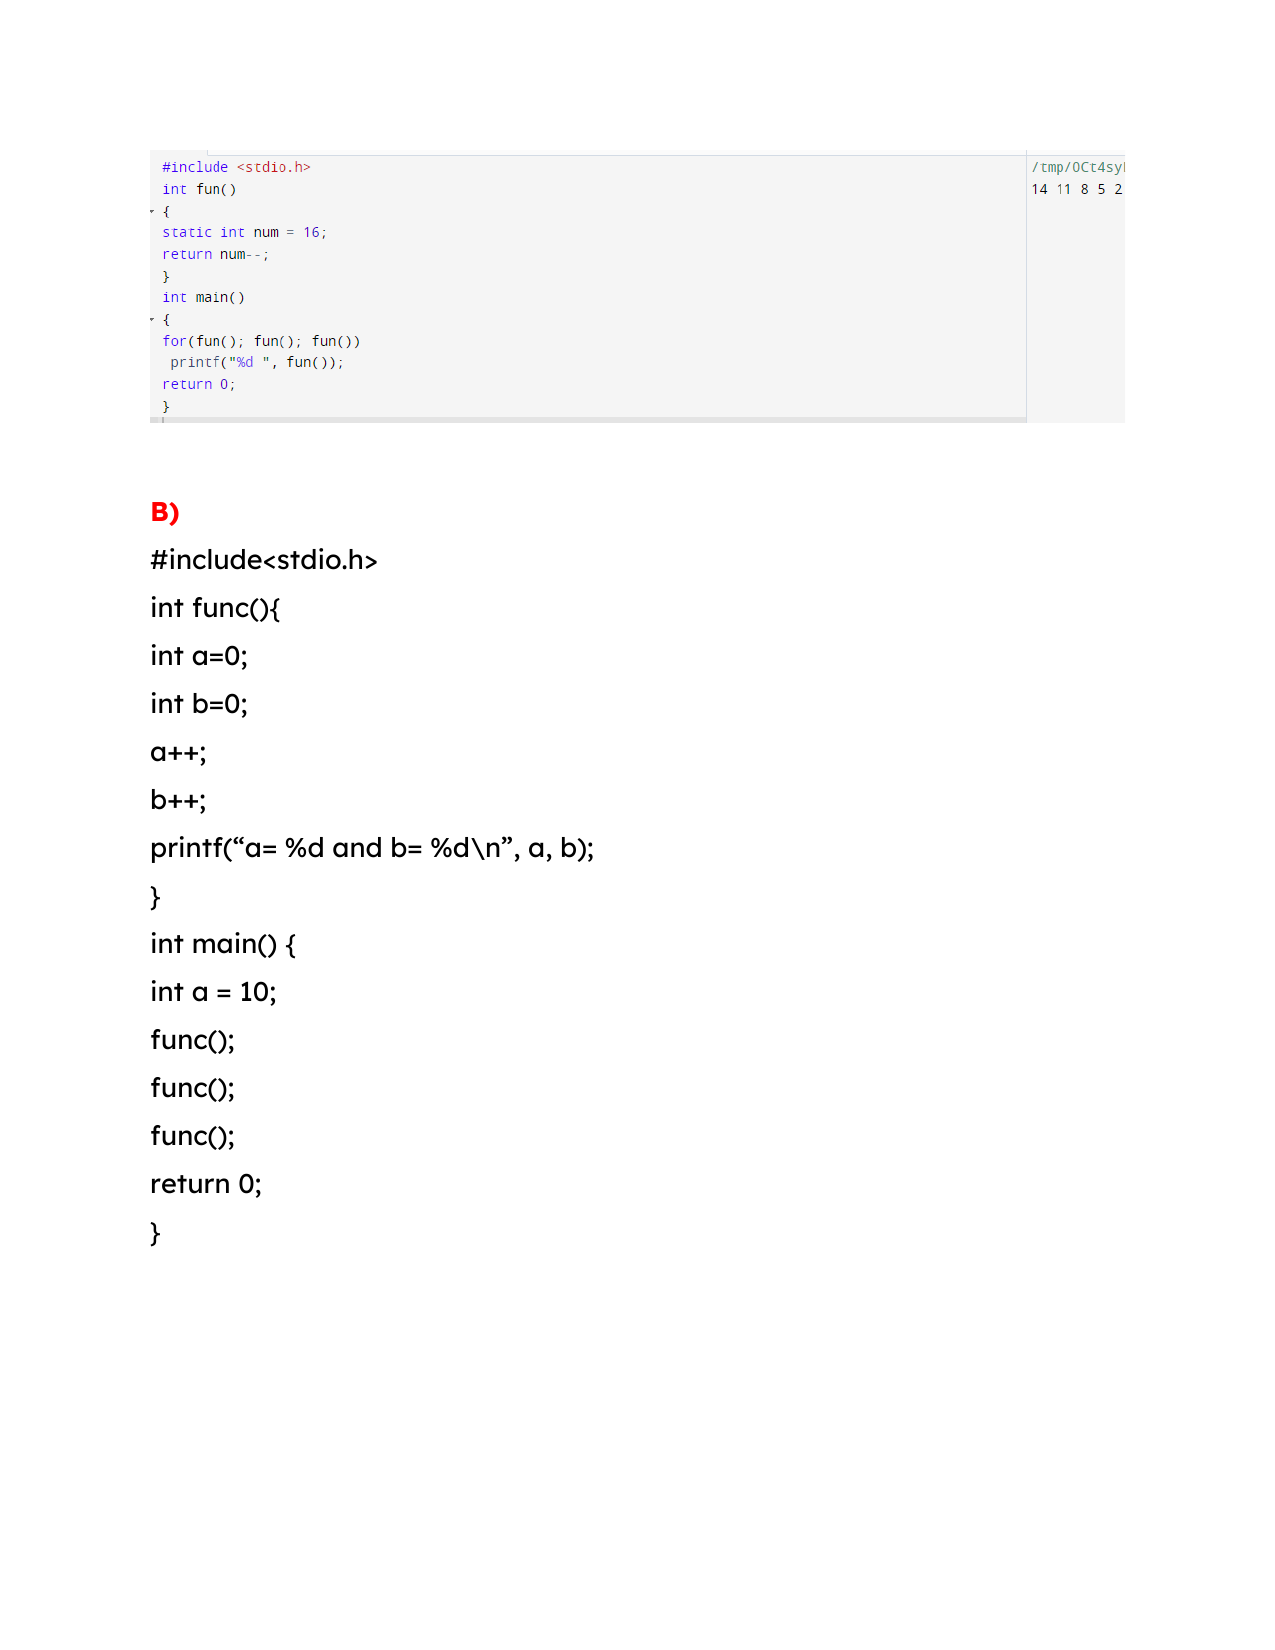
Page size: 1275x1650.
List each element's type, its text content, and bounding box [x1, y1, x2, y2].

picture [150, 150, 1125, 423]
text #include<stdio.h> [150, 542, 1125, 576]
text printf(“a= %d and b= %d\n”, a, b); [150, 831, 1125, 864]
text int func(){ [150, 590, 1125, 624]
text int a=0; [150, 638, 1125, 672]
text func(); [150, 1023, 1125, 1056]
text int a = 10; [150, 974, 1125, 1008]
text } [150, 878, 1125, 912]
text } [150, 1215, 1125, 1248]
text a++; [150, 734, 1125, 768]
text func(); [150, 1119, 1125, 1152]
text b++; [150, 782, 1125, 816]
text return 0; [150, 1167, 1125, 1201]
text func(); [150, 1071, 1125, 1104]
text int b=0; [150, 686, 1125, 720]
text int main() { [150, 927, 1125, 960]
text B) [150, 494, 1125, 528]
